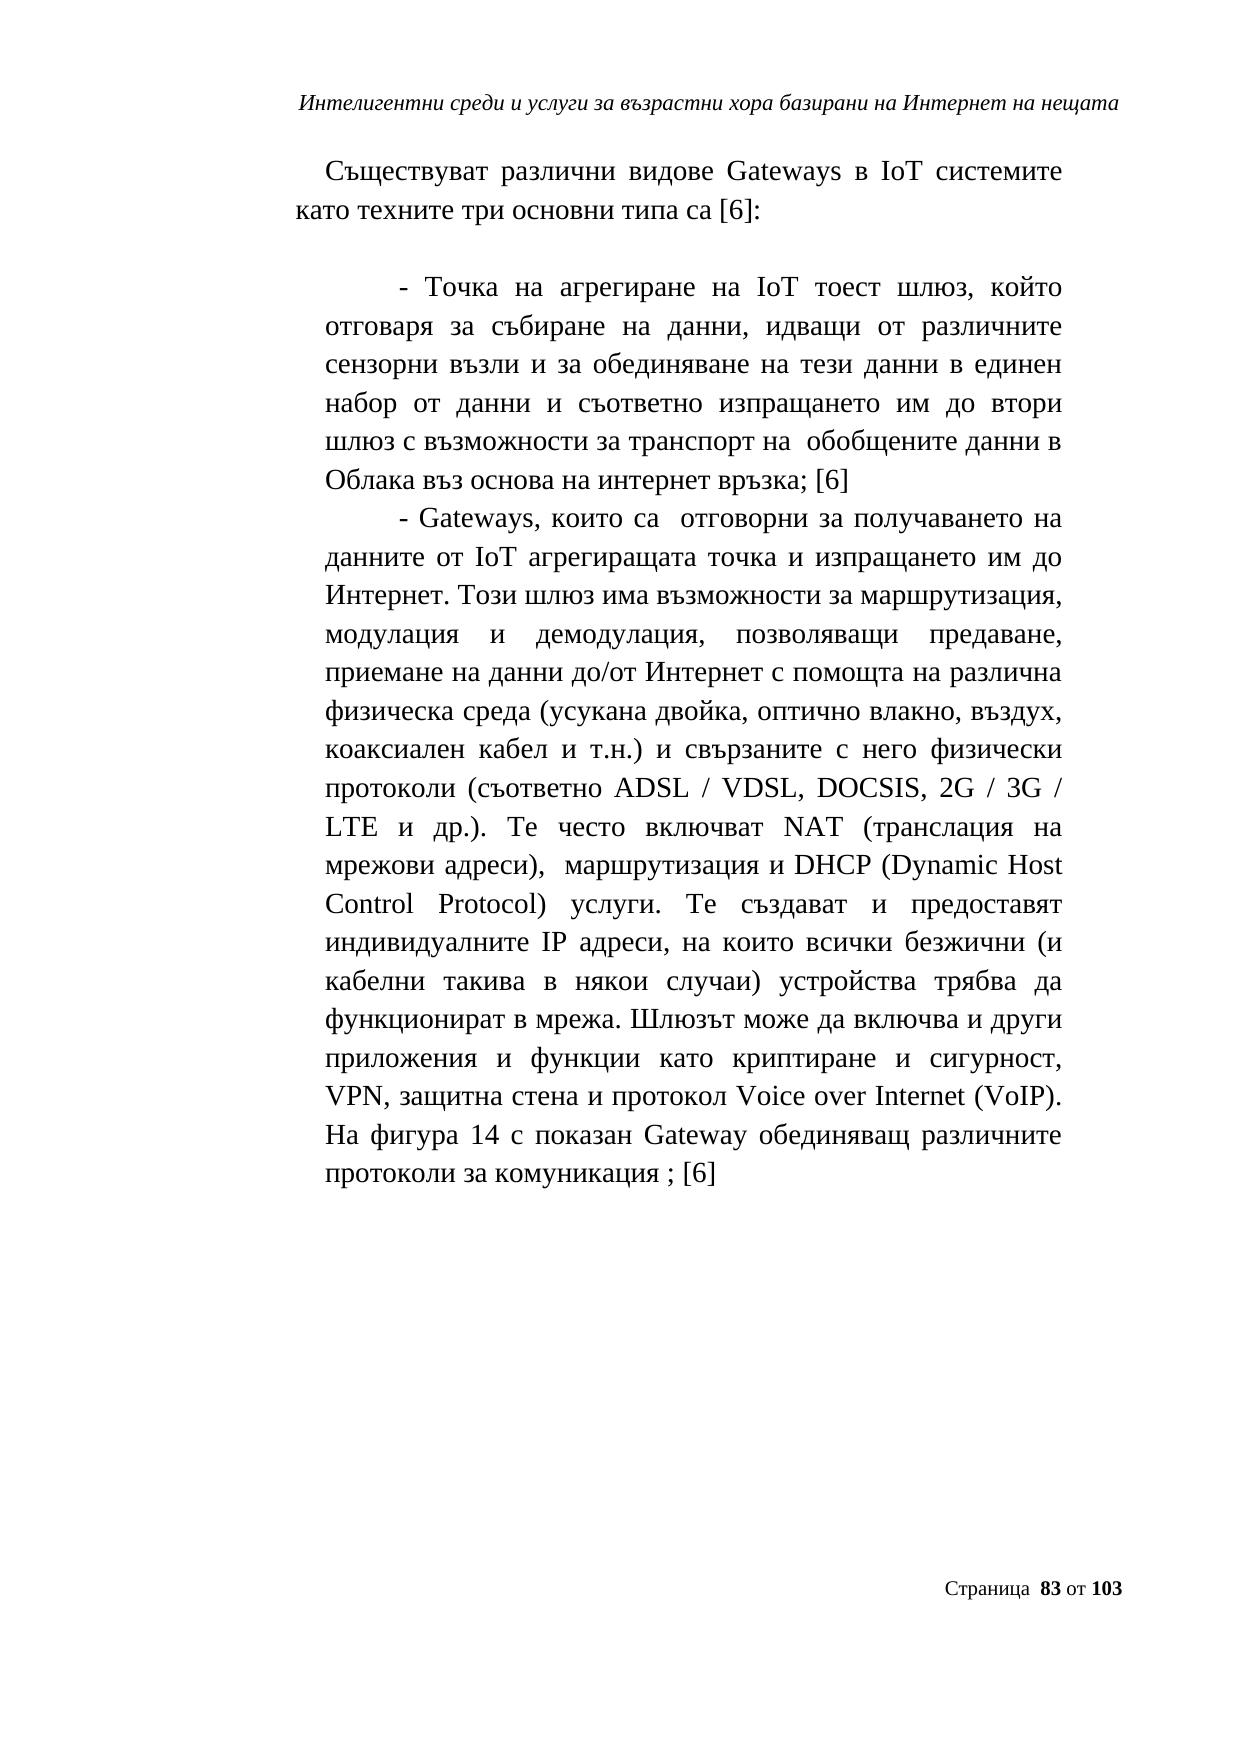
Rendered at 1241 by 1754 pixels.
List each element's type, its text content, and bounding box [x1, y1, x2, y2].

text - Gateways, които са отговорни за получаването на данните от IoT агрегиращата точка и изпращането им до Интернет. Този шлюз има възможности за маршрутизация, модулация и демодулация, позволяващи предаване, приемане на данни до/от Интернет с помощта на различна физическа среда (усукана двойка, оптично влакно, въздух, коаксиален кабел и т.н.) и свързаните с него физически протоколи (съответно ADSL / VDSL, DOCSIS, 2G / 3G / LTE и др.). Те често включват NAT (транслация на мрежови адреси), маршрутизация и DHCP (Dynamic Host Control Protocol) услуги. Те създават и предоставят индивидуалните IP адреси, на които всички безжични (и кабелни такива в някои случаи) устройства трябва да функционират в мрежа. Шлюзът може да включва и други приложения и функции като криптиране и сигурност, VPN, защитна стена и протокол Voice over Internet (VoIP). На фигура 14 с показан Gateway обединяващ различните протоколи за комуникация ; [6] [325, 500, 1063, 1189]
text - Точка на агрегиране на IoT тоест шлюз, който отговаря за събиране на данни, идващи от различните сензорни възли и за обединяване на тези данни в единен набор от данни и съответно изпращането им до втори шлюз с възможности за транспорт на обобщените данни в Облака въз основа на интернет връзка; [6] [325, 269, 1063, 495]
text Съществуват различни видове Gateways в IoT системите като техните три основни типа са [6]: [295, 153, 1063, 226]
